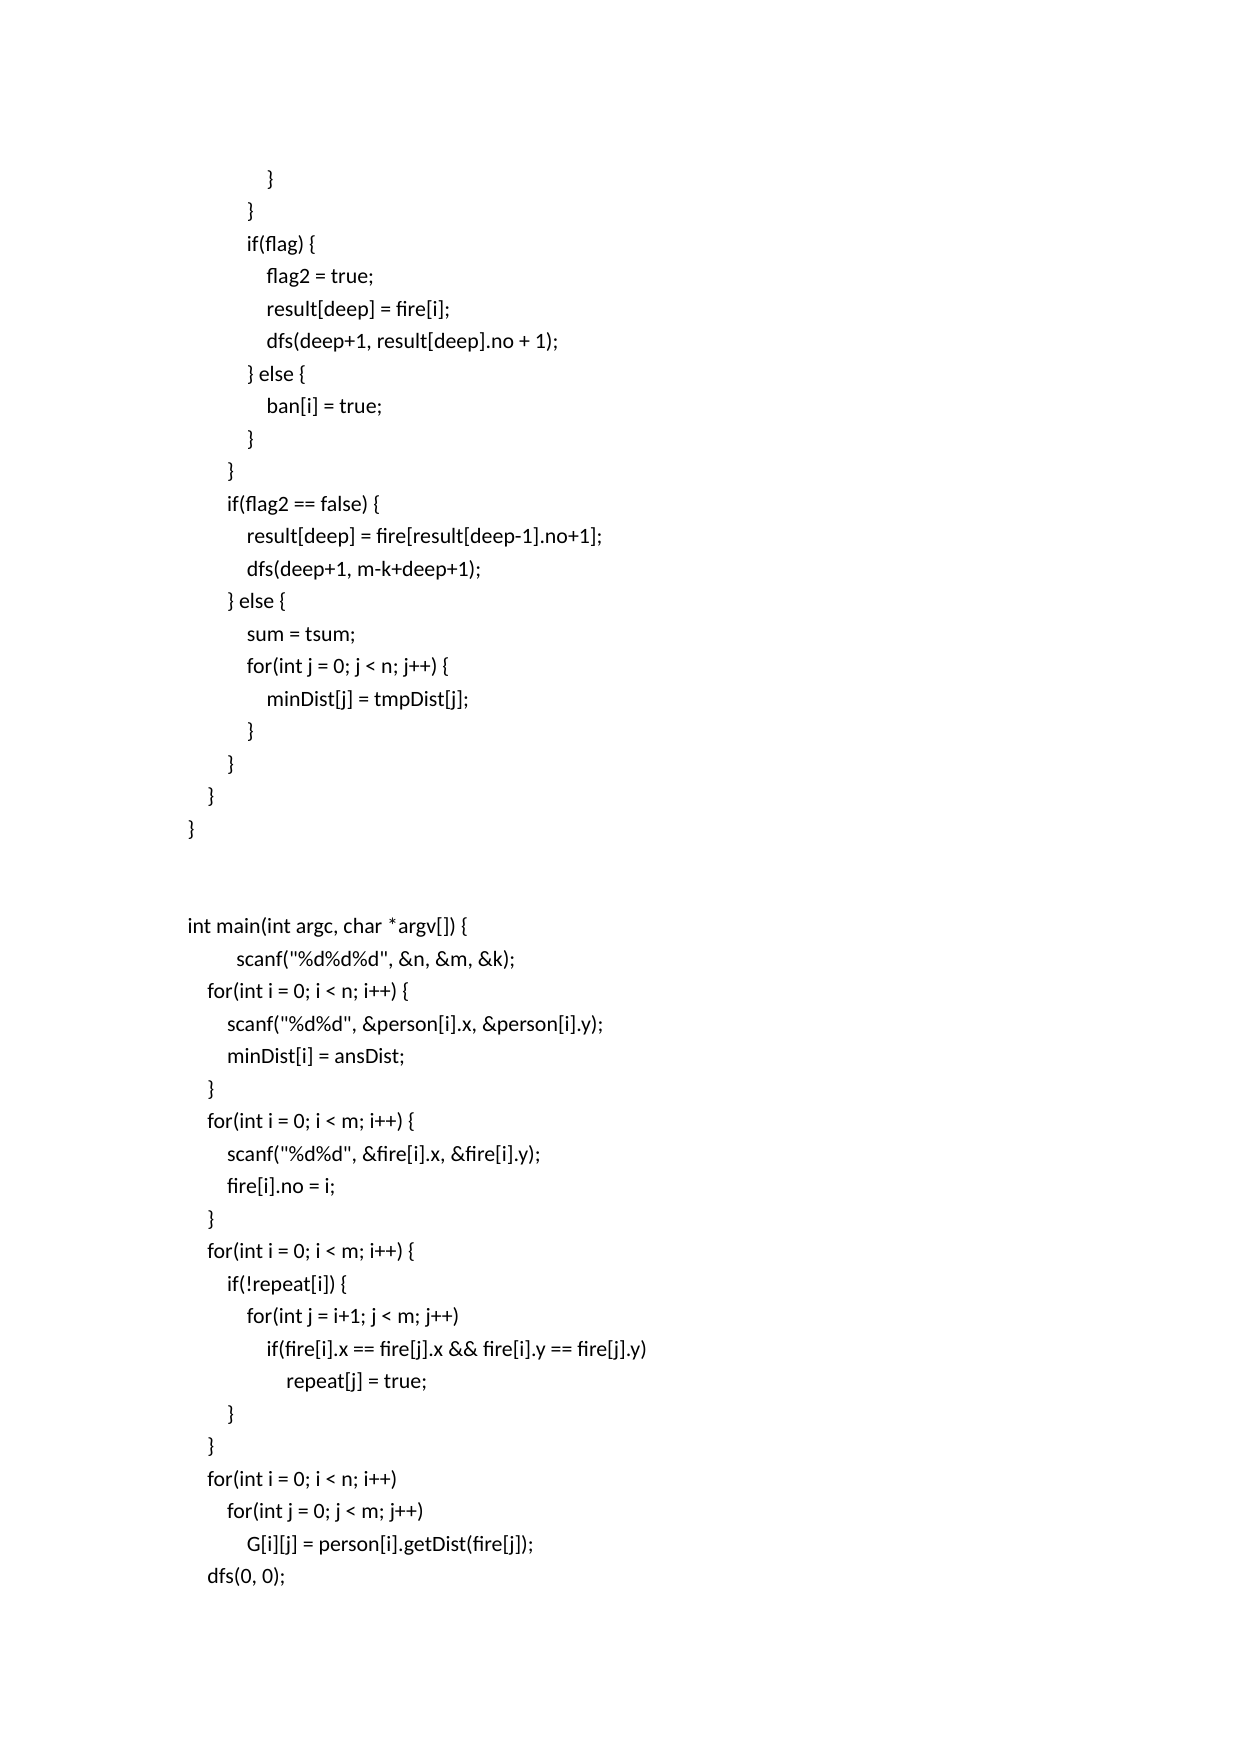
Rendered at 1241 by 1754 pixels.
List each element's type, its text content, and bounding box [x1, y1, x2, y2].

text G[i][j] = person[i].getDist(fire[j]); [187, 1527, 1053, 1559]
text } [187, 1429, 1053, 1462]
text int main(int argc, char *argv[]) { [187, 909, 1053, 942]
text dfs(deep+1, result[deep].no + 1); [187, 324, 1053, 357]
text scanf("%d%d", &fire[i].x, &fire[i].y); [187, 1137, 1053, 1169]
text if(fire[i].x == fire[j].x && fire[i].y == fire[j].y) [187, 1332, 1053, 1364]
text fire[i].no = i; [187, 1169, 1053, 1202]
text scanf("%d%d%d", &n, &m, &k); [187, 942, 1053, 974]
text } [187, 194, 1053, 227]
text } [187, 454, 1053, 487]
text } [187, 1202, 1053, 1234]
text if(flag2 == false) { [187, 487, 1053, 519]
text } [187, 812, 1053, 844]
text result[deep] = fire[i]; [187, 292, 1053, 324]
text ban[i] = true; [187, 389, 1053, 422]
text } [187, 1072, 1053, 1104]
text dfs(deep+1, m-k+deep+1); [187, 552, 1053, 584]
text for(int i = 0; i < m; i++) { [187, 1234, 1053, 1267]
text } [187, 162, 1053, 194]
text flag2 = true; [187, 259, 1053, 292]
text if(!repeat[i]) { [187, 1267, 1053, 1299]
text for(int j = 0; j < n; j++) { [187, 649, 1053, 682]
text } else { [187, 357, 1053, 389]
text } [187, 714, 1053, 747]
text } [187, 779, 1053, 812]
text for(int i = 0; i < m; i++) { [187, 1104, 1053, 1137]
text minDist[i] = ansDist; [187, 1039, 1053, 1072]
text minDist[j] = tmpDist[j]; [187, 682, 1053, 714]
text sum = tsum; [187, 617, 1053, 649]
text for(int i = 0; i < n; i++) [187, 1462, 1053, 1494]
text result[deep] = fire[result[deep-1].no+1]; [187, 519, 1053, 552]
text for(int j = i+1; j < m; j++) [187, 1299, 1053, 1332]
text repeat[j] = true; [187, 1364, 1053, 1397]
text } else { [187, 584, 1053, 617]
text } [187, 422, 1053, 454]
text } [187, 747, 1053, 779]
text for(int j = 0; j < m; j++) [187, 1494, 1053, 1527]
text for(int i = 0; i < n; i++) { [187, 974, 1053, 1007]
text } [187, 1397, 1053, 1429]
text dfs(0, 0); [187, 1559, 1053, 1592]
text scanf("%d%d", &person[i].x, &person[i].y); [187, 1007, 1053, 1039]
text if(flag) { [187, 227, 1053, 259]
